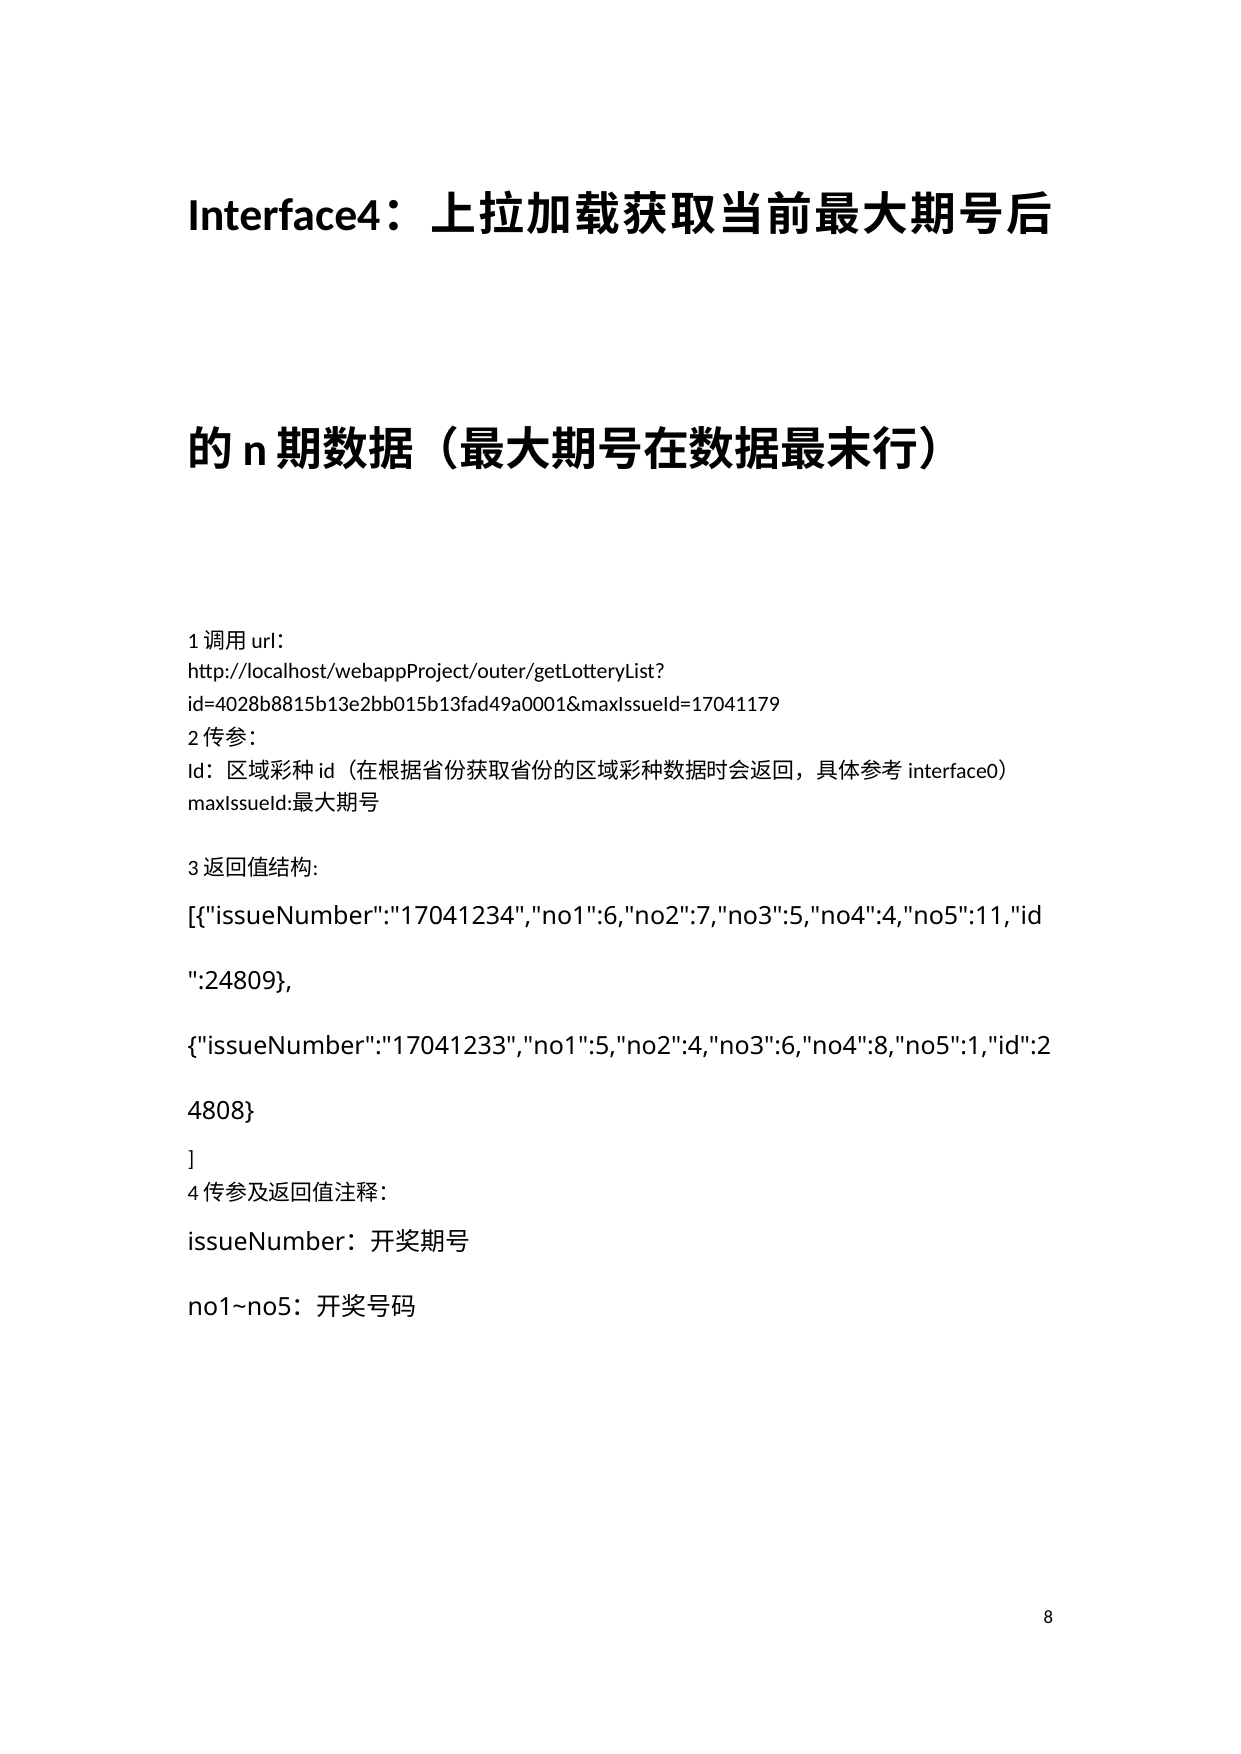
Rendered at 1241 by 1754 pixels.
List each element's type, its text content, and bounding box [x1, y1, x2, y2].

text [{"issueNumber":"17041234","no1":6,"no2":7,"no3":5,"no4":4,"no5":11,"id":24809}, [187, 882, 1053, 1012]
text issueNumber：开奖期号 [187, 1207, 1053, 1272]
text 3返回值结构: [187, 850, 1053, 882]
text {"issueNumber":"17041233","no1":5,"no2":4,"no3":6,"no4":8,"no5":1,"id":24808} [187, 1012, 1053, 1142]
text 1调用url： [187, 622, 1053, 655]
text http://localhost/webappProject/outer/getLotteryList?id=4028b8815b13e2bb015b13fad49a0001&maxIssueId=17041179 [187, 655, 1053, 720]
text 2传参： [187, 720, 1053, 752]
text ] [187, 1142, 1053, 1175]
text Id：区域彩种id（在根据省份获取省份的区域彩种数据时会返回，具体参考interface0） [187, 752, 1053, 785]
text no1~no5：开奖号码 [187, 1272, 1053, 1337]
subtitle Interface4：上拉加载获取当前最大期号后的n期数据（最大期号在数据最末行） [187, 162, 1053, 494]
text maxIssueId:最大期号 [187, 785, 1053, 817]
text 4传参及返回值注释： [187, 1175, 1053, 1207]
